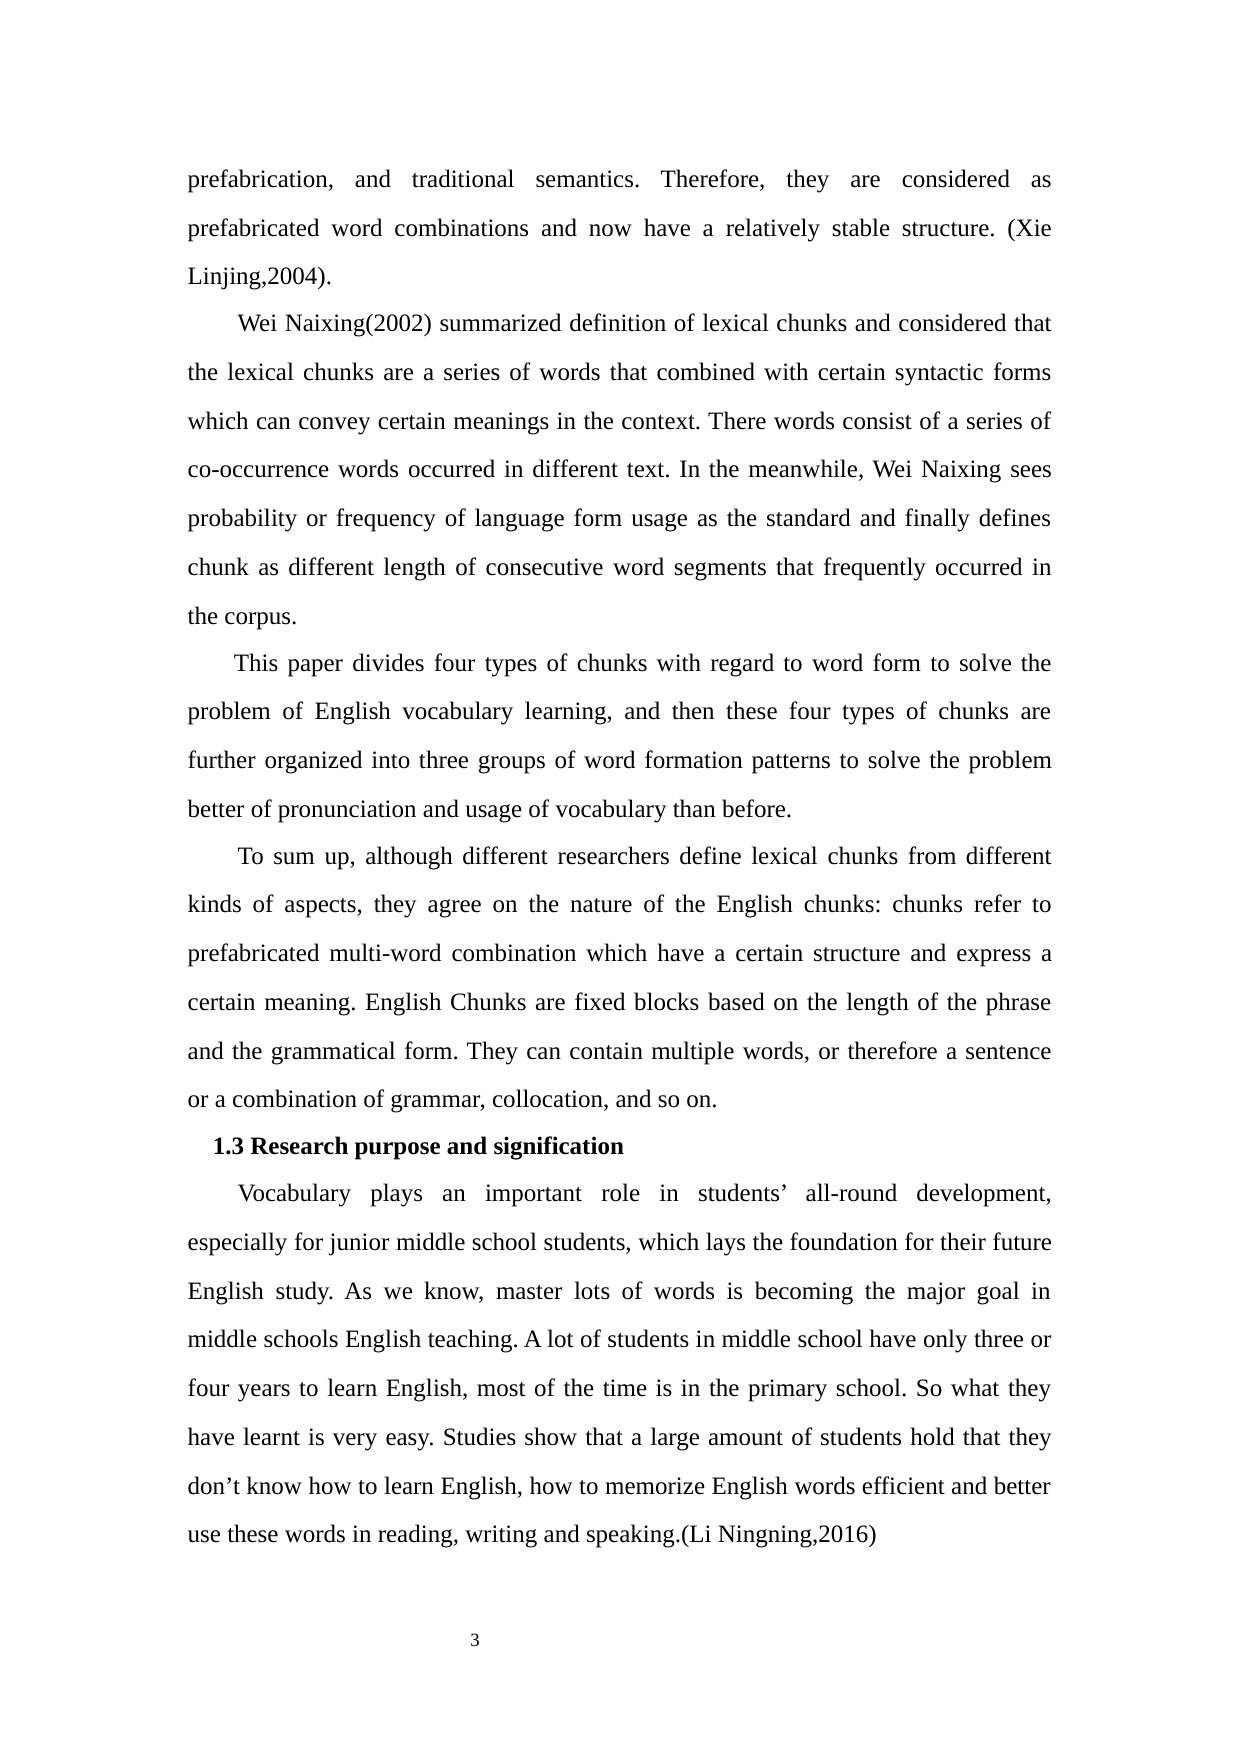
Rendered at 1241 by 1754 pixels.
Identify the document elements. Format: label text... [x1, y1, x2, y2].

text This paper divides four types of chunks with regard to word form to solve the problem of English vocabulary learning, and then these four types of chunks are further organized into three groups of word formation patterns to solve the problem better of pronunciation and usage of vocabulary than before. [187, 646, 1053, 824]
text Vocabulary plays an important role in students’ all-round development, especially for junior middle school students, which lays the foundation for their future English study. As we know, master lots of words is becoming the major goal in middle schools English teaching. A lot of students in middle school have only three or four years to learn English, most of the time is in the primary school. So what they have learnt is very easy. Studies show that a large amount of students hold that they don’t know how to learn English, how to memorize English words efficient and better use these words in reading, writing and speaking.(Li Ningning,2016) [187, 1176, 1053, 1550]
text Wei Naixing(2002) summarized definition of lexical chunks and considered that the lexical chunks are a series of words that combined with certain syntactic forms which can convey certain meanings in the context. There words consist of a series of co-occurrence words occurred in different text. In the meanwhile, Wei Naixing sees probability or frequency of language form usage as the standard and finally defines chunk as different length of consecutive word segments that frequently occurred in the corpus. [187, 306, 1053, 631]
text To sum up, although different researchers define lexical chunks from different kinds of aspects, they agree on the nature of the English chunks: chunks refer to prefabricated multi-word combination which have a certain structure and express a certain meaning. English Chunks are fixed blocks based on the length of the phrase and the grammatical form. They can contain multiple words, or therefore a sentence or a combination of grammar, collocation, and so on. [187, 839, 1053, 1115]
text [187, 162, 1053, 292]
text 1.3 Research purpose and signification [187, 1129, 1053, 1162]
